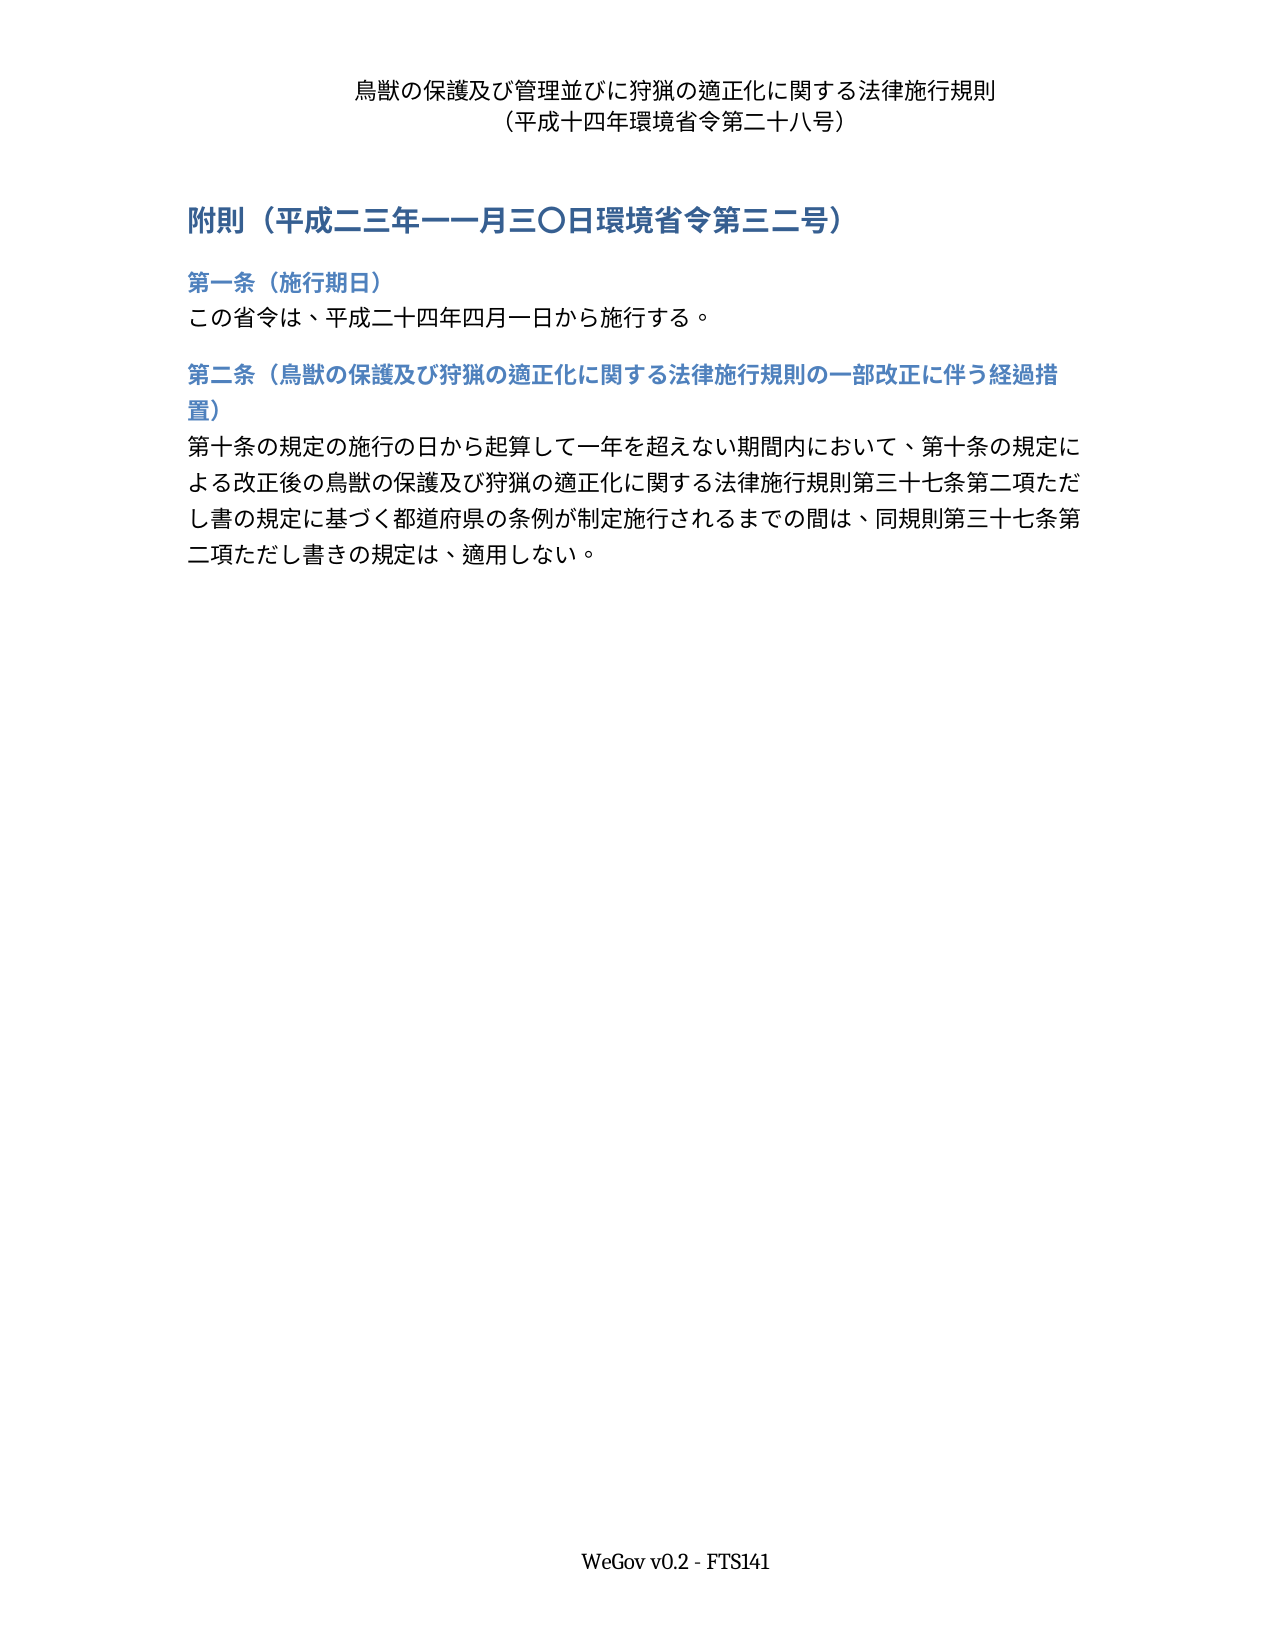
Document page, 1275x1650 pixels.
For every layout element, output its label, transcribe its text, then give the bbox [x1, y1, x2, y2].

subtitle 附則（平成二三年一一月三〇日環境省令第三二号） [187, 200, 1087, 240]
text 第十条の規定の施行の日から起算して一年を超えない期間内において、第十条の規定による改正後の鳥獣の保護及び狩猟の適正化に関する法律施行規則第三十七条第二項ただし書の規定に基づく都道府県の条例が制定施行されるまでの間は、同規則第三十七条第二項ただし書きの規定は、適用しない。 [187, 431, 1087, 570]
subtitle 第二条（鳥獣の保護及び狩猟の適正化に関する法律施行規則の一部改正に伴う経過措置） [187, 359, 1087, 426]
text この省令は、平成二十四年四月一日から施行する。 [187, 302, 1087, 334]
subtitle 第一条（施行期日） [187, 266, 1087, 298]
